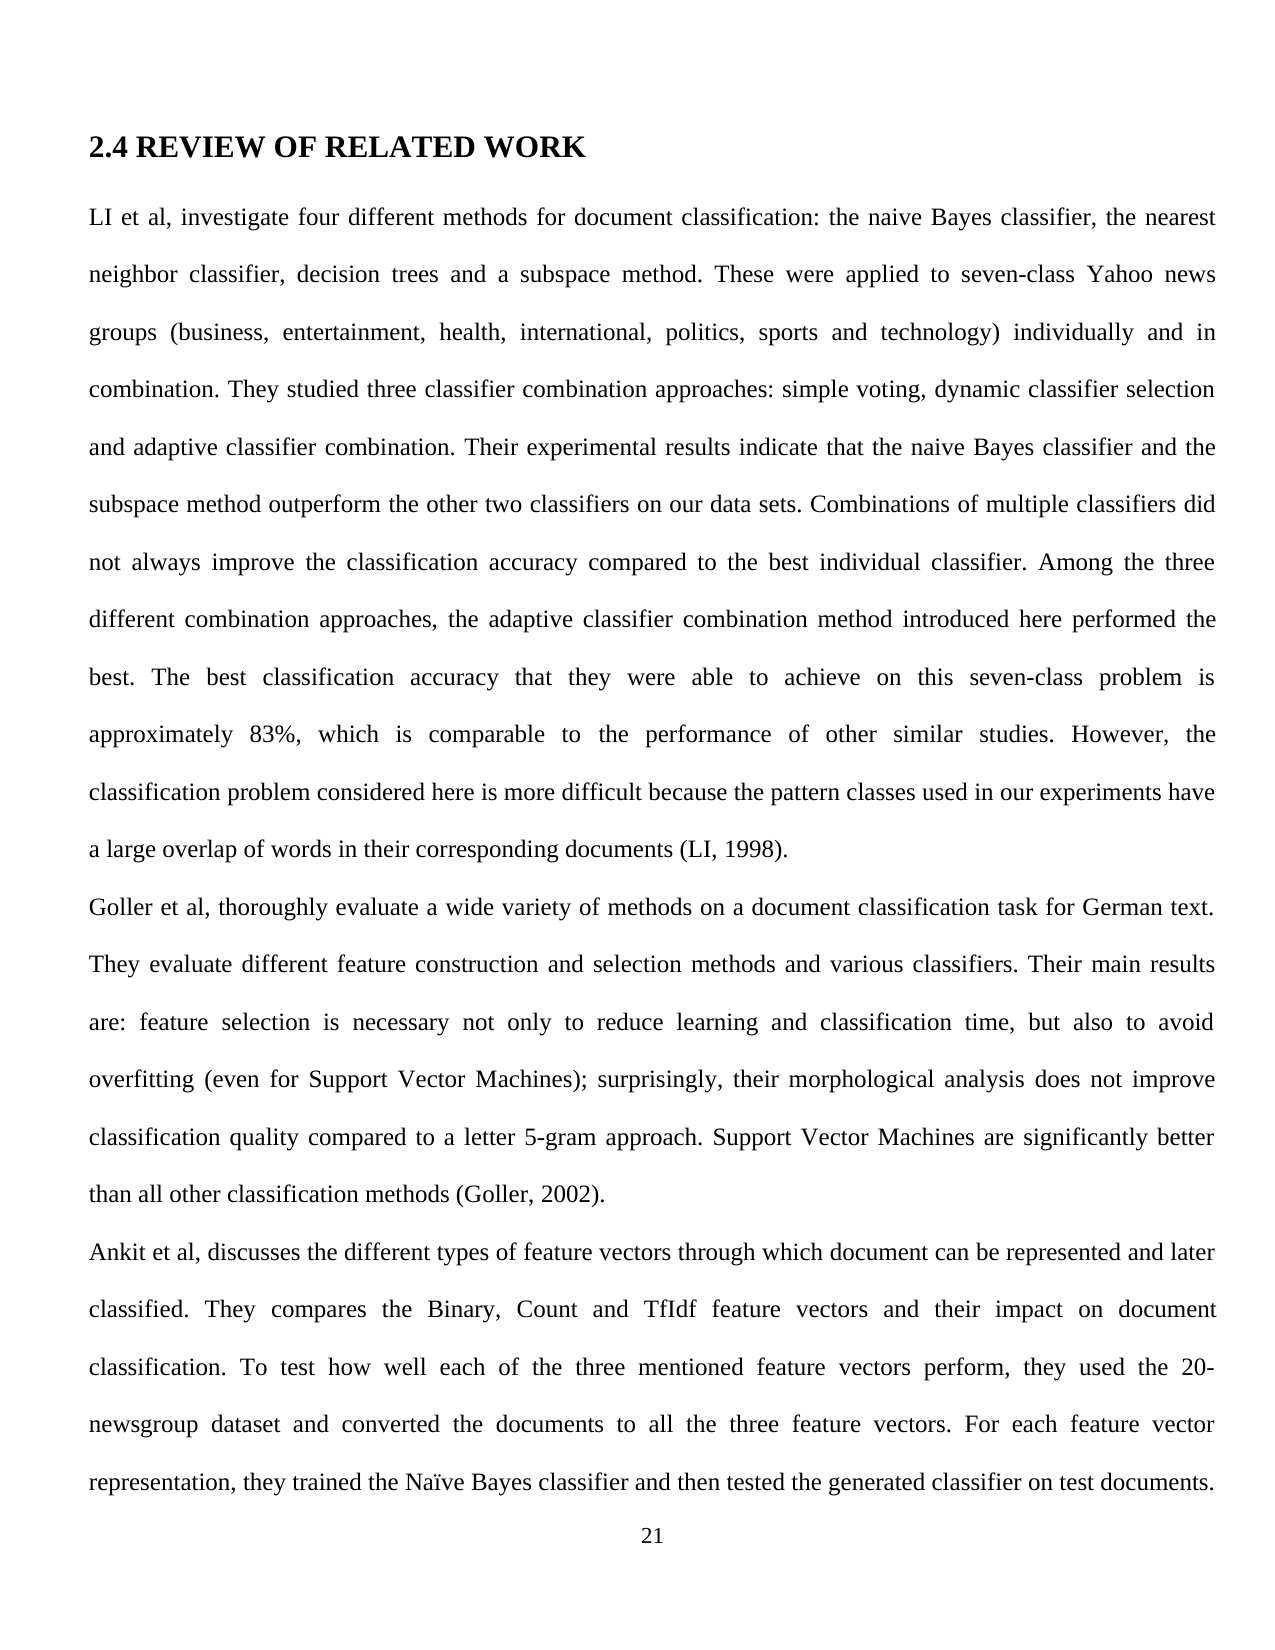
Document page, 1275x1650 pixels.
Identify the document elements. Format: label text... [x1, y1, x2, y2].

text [89, 1237, 1216, 1496]
subtitle REVIEW OF RELATED WORK [89, 128, 1242, 164]
text Goller et al, thoroughly evaluate a wide variety of methods on a document classification task for German text. They evaluate different feature construction and selection methods and various classifiers. Their main results are: feature selection is necessary not only to reduce learning and classification time, but also to avoid overfitting (even for Support Vector Machines); surprisingly, their morphological analysis does not improve classification quality compared to a letter 5-gram approach. Support Vector Machines are significantly better than all other classification methods (Goller, 2002). [89, 892, 1216, 1208]
text LI et al, investigate four different methods for document classification: the naive Bayes classifier, the nearest neighbor classifier, decision trees and a subspace method. These were applied to seven-class Yahoo news groups (business, entertainment, health, international, politics, sports and technology) individually and in combination. They studied three classifier combination approaches: simple voting, dynamic classifier selection and adaptive classifier combination. Their experimental results indicate that the naive Bayes classifier and the subspace method outperform the other two classifiers on our data sets. Combinations of multiple classifiers did not always improve the classification accuracy compared to the best individual classifier. Among the three different combination approaches, the adaptive classifier combination method introduced here performed the best. The best classification accuracy that they were able to achieve on this seven-class problem is approximately 83%, which is comparable to the performance of other similar studies. However, the classification problem considered here is more difficult because the pattern classes used in our experiments have a large overlap of words in their corresponding documents (LI, 1998). [89, 202, 1217, 863]
